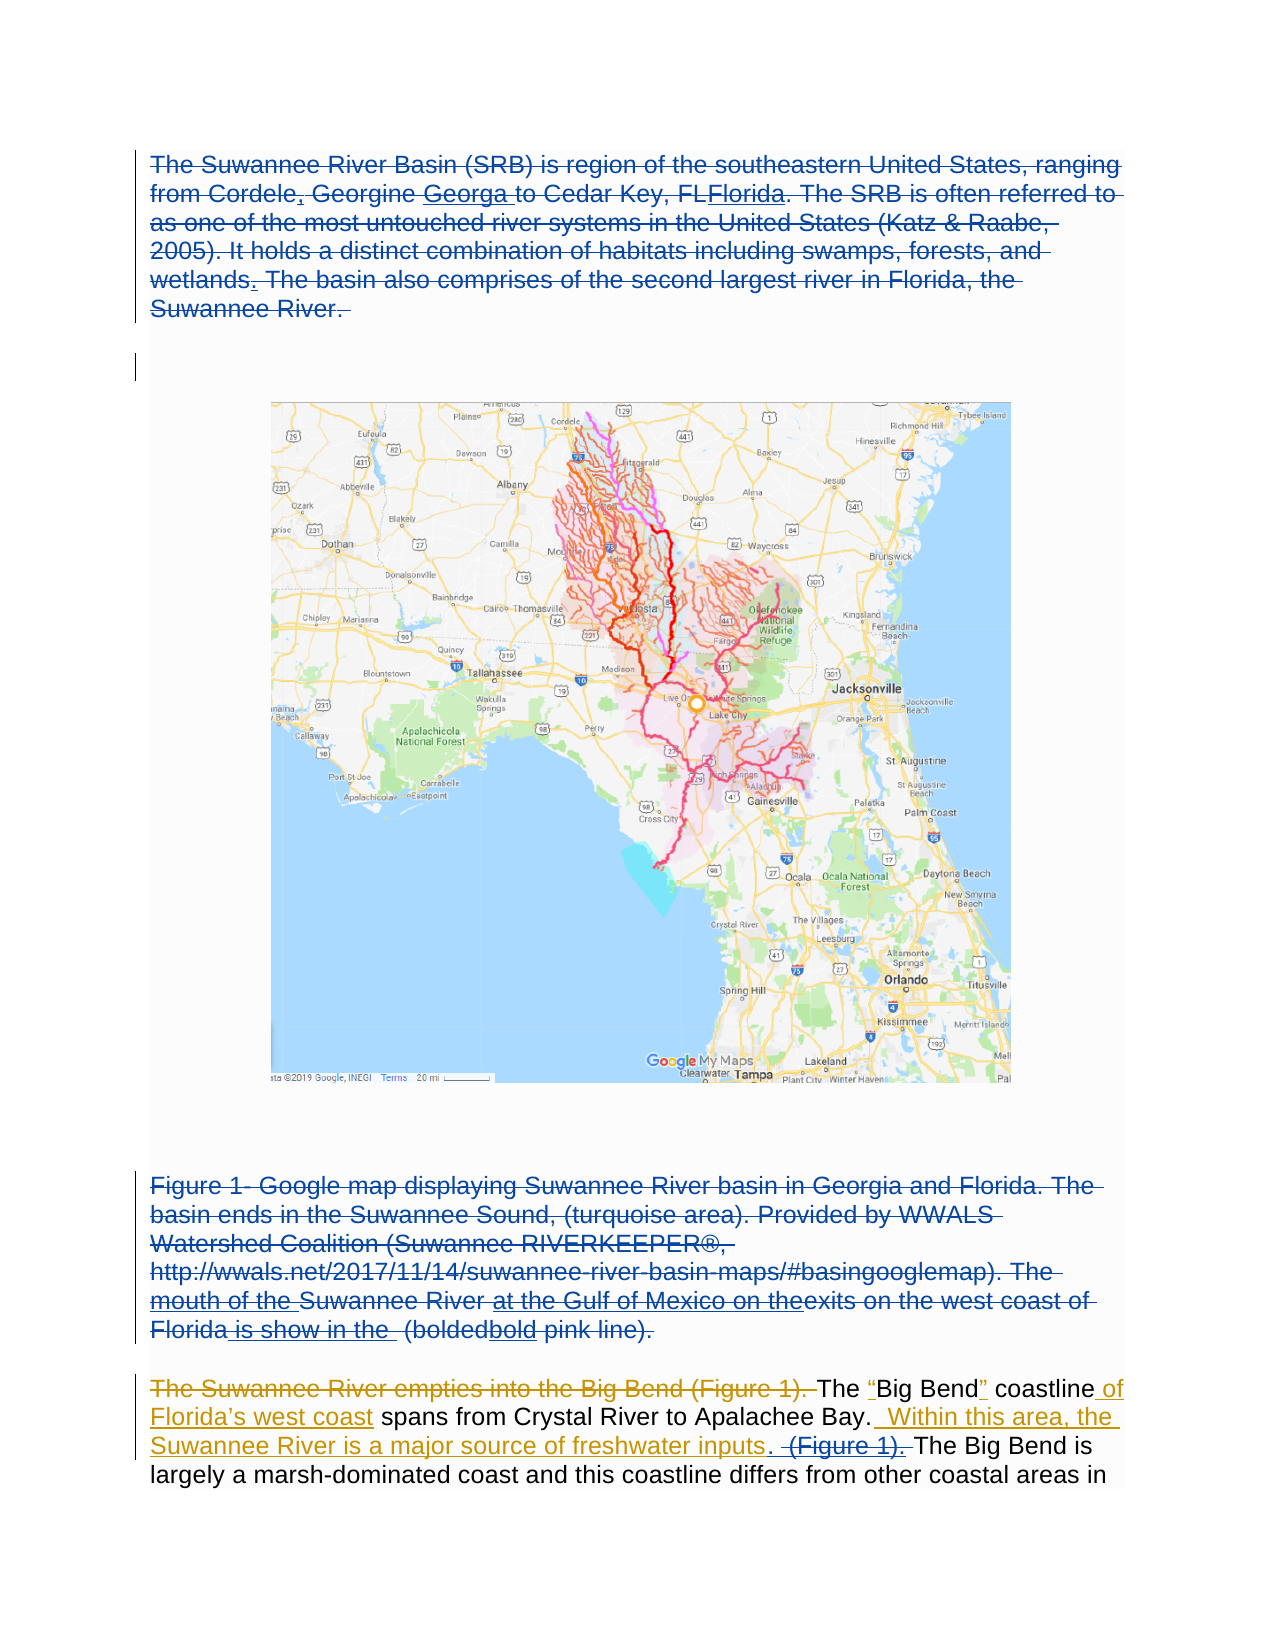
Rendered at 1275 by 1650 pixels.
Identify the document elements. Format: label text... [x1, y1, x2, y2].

picture [271, 402, 1011, 1083]
